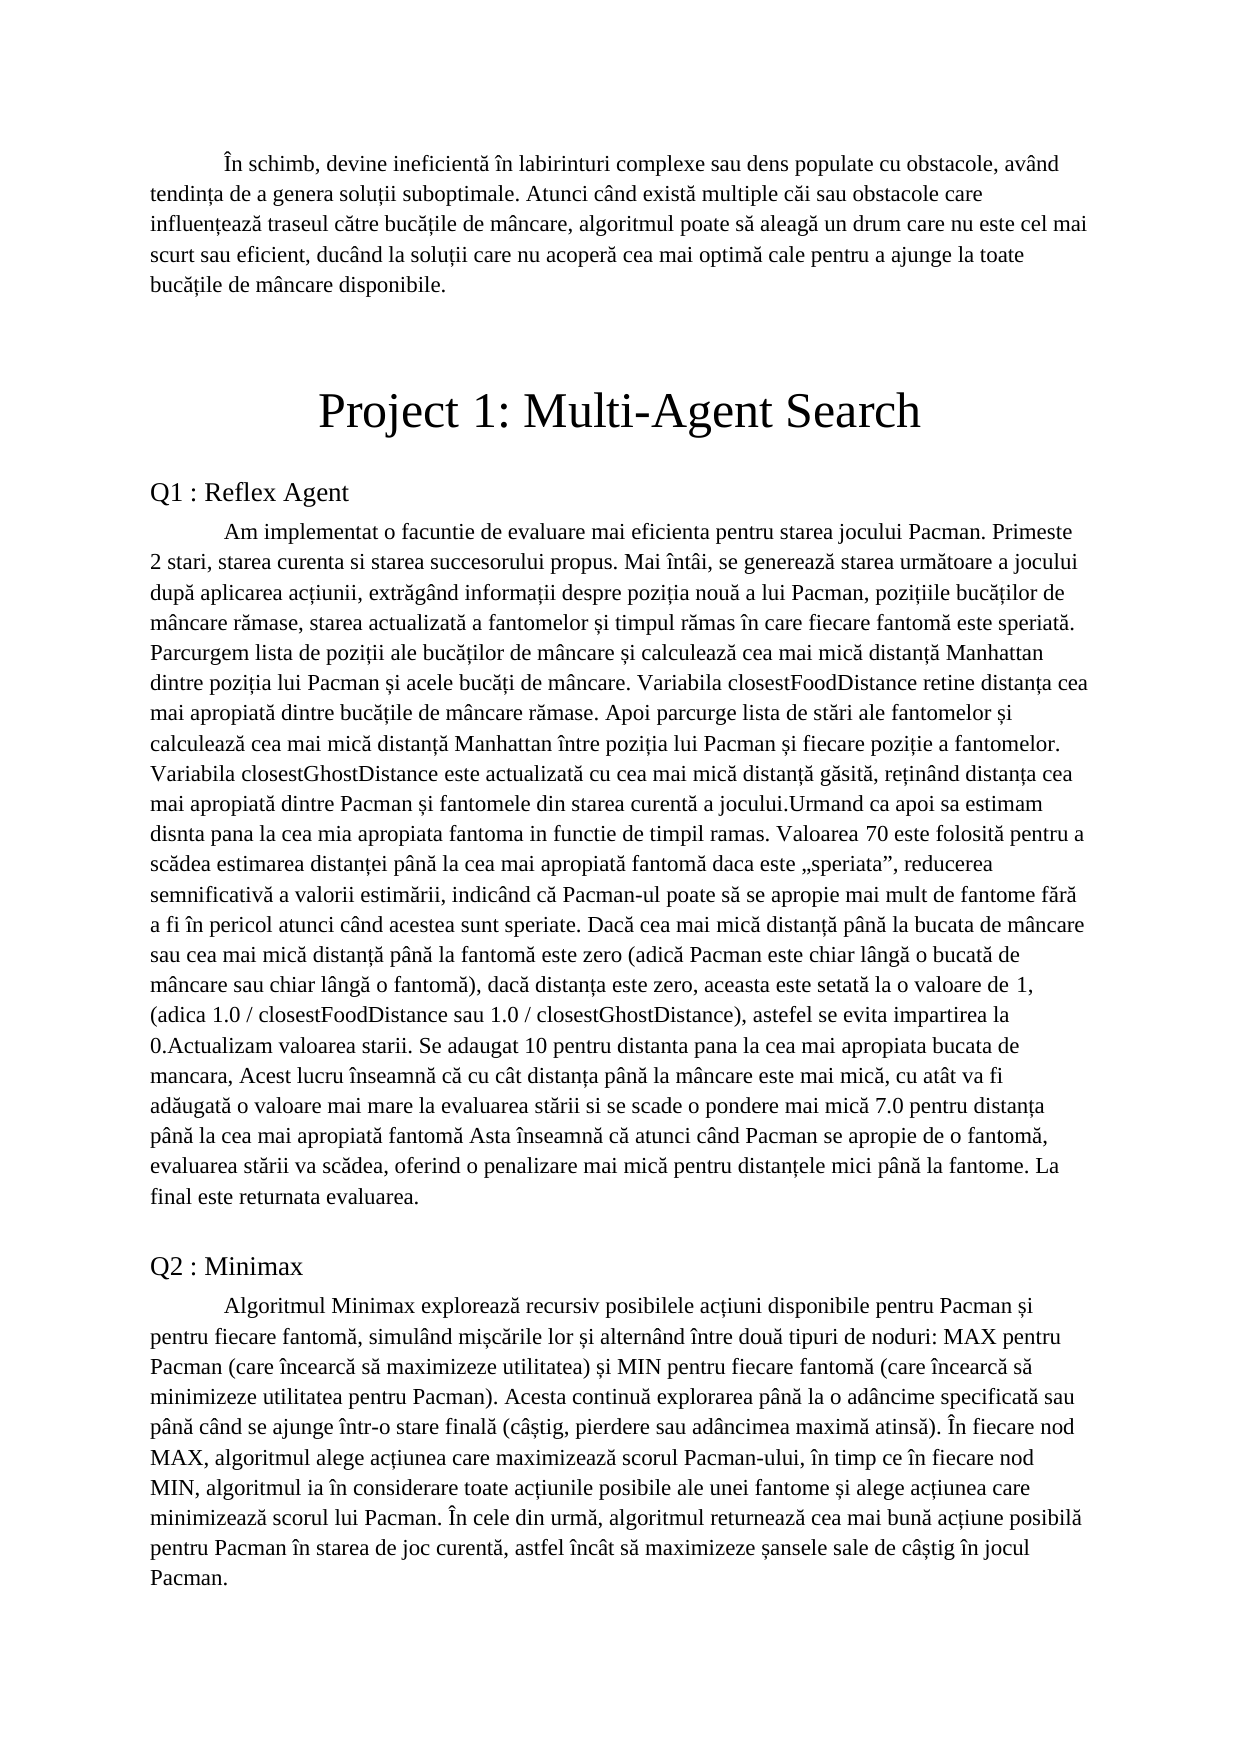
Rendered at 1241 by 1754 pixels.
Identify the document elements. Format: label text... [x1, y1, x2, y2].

text În schimb, devine ineficientă în labirinturi complexe sau dens populate cu obstacole, având tendința de a genera soluții suboptimale. Atunci când există multiple căi sau obstacole care influențează traseul către bucățile de mâncare, algoritmul poate să aleagă un drum care nu este cel mai scurt sau eficient, ducând la soluții care nu acoperă cea mai optimă cale pentru a ajunge la toate bucățile de mâncare disponibile. [150, 150, 1090, 297]
text Am implementat o facuntie de evaluare mai eficienta pentru starea jocului Pacman. Primeste 2 stari, starea curenta si starea succesorului propus. Mai întâi, se generează starea următoare a jocului după aplicarea acțiunii, extrăgând informații despre poziția nouă a lui Pacman, pozițiile bucăților de mâncare rămase, starea actualizată a fantomelor și timpul rămas în care fiecare fantomă este speriată. Parcurgem lista de poziții ale bucăților de mâncare și calculează cea mai mică distanță Manhattan dintre poziția lui Pacman și acele bucăți de mâncare. Variabila closestFoodDistance retine distanța cea mai apropiată dintre bucățile de mâncare rămase. Apoi parcurge lista de stări ale fantomelor și calculează cea mai mică distanță Manhattan între poziția lui Pacman și fiecare poziție a fantomelor. Variabila closestGhostDistance este actualizată cu cea mai mică distanță găsită, reținând distanța cea mai apropiată dintre Pacman și fantomele din starea curentă a jocului.Urmand ca apoi sa estimam disnta pana la cea mia apropiata fantoma in functie de timpil ramas. Valoarea 70 este folosită pentru a scădea estimarea distanței până la cea mai apropiată fantomă daca este „speriata”, reducerea semnificativă a valorii estimării, indicând că Pacman-ul poate să se apropie mai mult de fantome fără a fi în pericol atunci când acestea sunt speriate. Dacă cea mai mică distanță până la bucata de mâncare sau cea mai mică distanță până la fantomă este zero (adică Pacman este chiar lângă o bucată de mâncare sau chiar lângă o fantomă), dacă distanța este zero, aceasta este setată la o valoare de 1, (adica 1.0 / closestFoodDistance sau 1.0 / closestGhostDistance), astefel se evita impartirea la 0.Actualizam valoarea starii. Se adaugat 10 pentru distanta pana la cea mai apropiata bucata de mancara, Acest lucru înseamnă că cu cât distanța până la mâncare este mai mică, cu atât va fi adăugată o valoare mai mare la evaluarea stării si se scade o pondere mai mică 7.0 pentru distanța până la cea mai apropiată fantomă Asta înseamnă că atunci când Pacman se apropie de o fantomă, evaluarea stării va scădea, oferind o penalizare mai mică pentru distanțele mici până la fantome. La final este returnata evaluarea. [150, 518, 1090, 1209]
subtitle Q1 : Reflex Agent [150, 476, 1090, 507]
text Project 1: Multi-Agent Search [150, 381, 1090, 439]
text Algoritmul Minimax explorează recursiv posibilele acțiuni disponibile pentru Pacman și pentru fiecare fantomă, simulând mișcările lor și alternând între două tipuri de noduri: MAX pentru Pacman (care încearcă să maximizeze utilitatea) și MIN pentru fiecare fantomă (care încearcă să minimizeze utilitatea pentru Pacman). Acesta continuă explorarea până la o adâncime specificată sau până când se ajunge într-o stare finală (câștig, pierdere sau adâncimea maximă atinsă). În fiecare nod MAX, algoritmul alege acțiunea care maximizează scorul Pacman-ului, în timp ce în fiecare nod MIN, algoritmul ia în considerare toate acțiunile posibile ale unei fantome și alege acțiunea care minimizează scorul lui Pacman. În cele din urmă, algoritmul returnează cea mai bună acțiune posibilă pentru Pacman în starea de joc curentă, astfel încât să maximizeze șansele sale de câștig în jocul Pacman. [150, 1292, 1090, 1591]
subtitle Q2 : Minimax [150, 1251, 1090, 1282]
